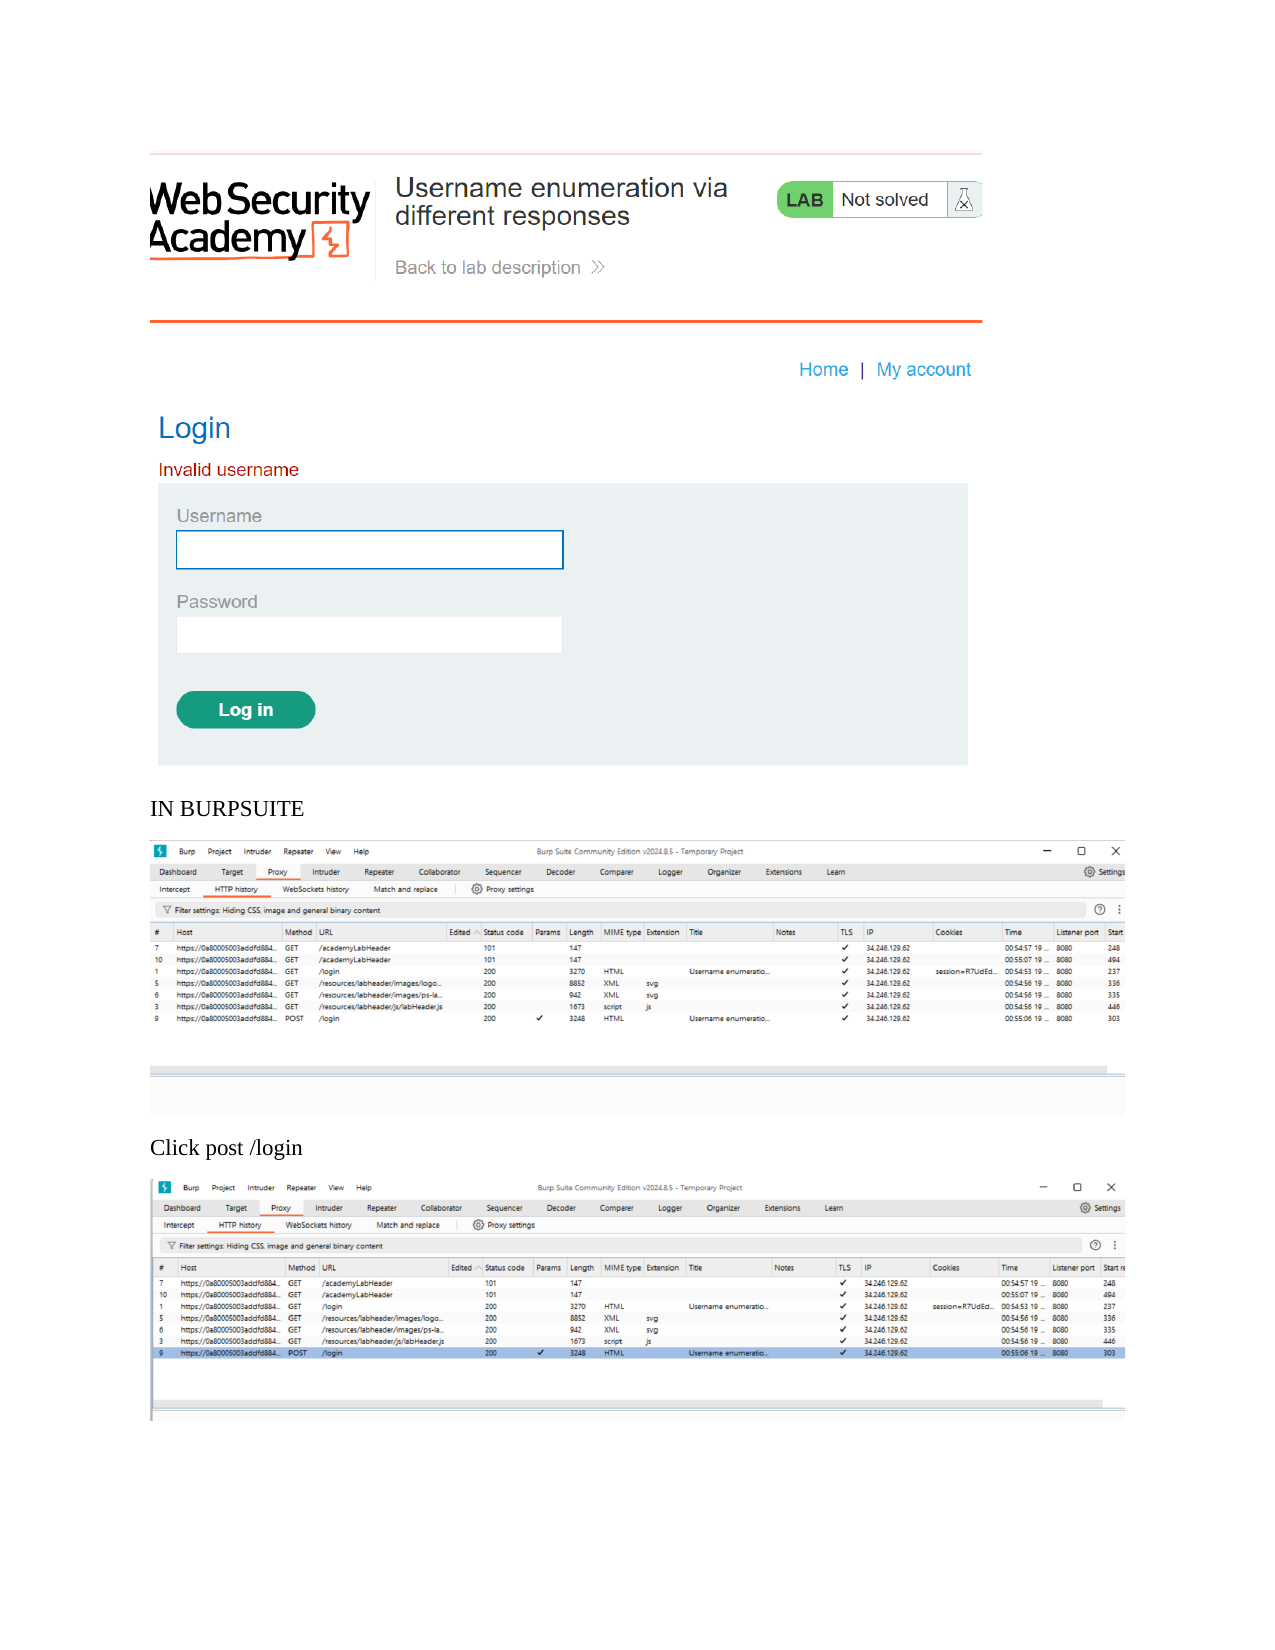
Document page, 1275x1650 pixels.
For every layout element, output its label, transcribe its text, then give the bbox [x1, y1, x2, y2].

picture [150, 150, 983, 776]
text IN BURPSUITE [150, 795, 1125, 821]
text Click post /login [150, 1134, 1125, 1161]
picture [150, 840, 1125, 1116]
picture [150, 1179, 1125, 1421]
